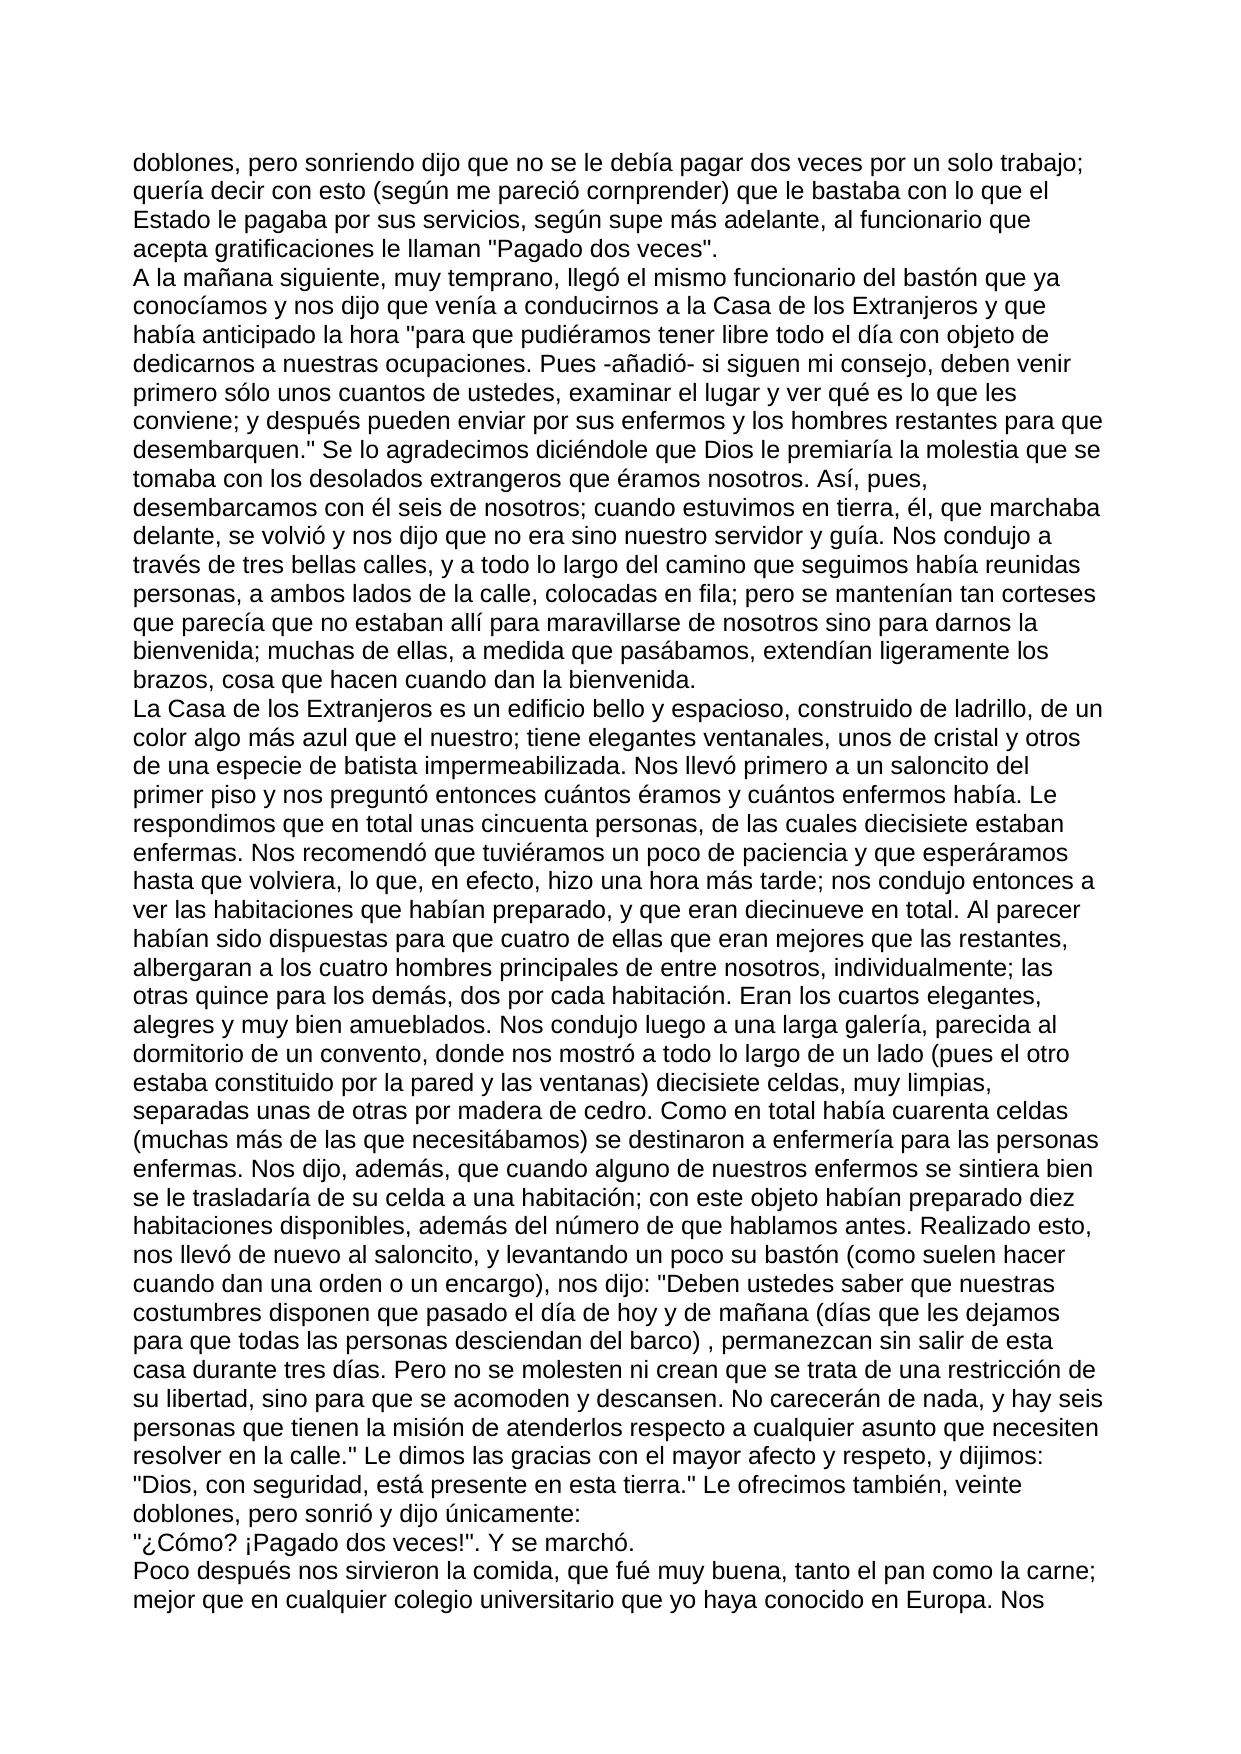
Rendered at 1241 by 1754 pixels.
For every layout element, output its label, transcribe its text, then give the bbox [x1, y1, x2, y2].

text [133, 148, 1108, 263]
text A la mañana siguiente, muy temprano, llegó el mismo funcionario del bastón que ya conocíamos y nos dijo que venía a conducirnos a la Casa de los Extranjeros y que había anticipado la hora "para que pudiéramos tener libre todo el día con objeto de dedicarnos a nuestras ocupaciones. Pues -añadió- si siguen mi consejo, deben venir primero sólo unos cuantos de ustedes, examinar el lugar y ver qué es lo que les conviene; y después pueden enviar por sus enfermos y los hombres restantes para que desembarquen." Se lo agradecimos diciéndole que Dios le premiaría la molestia que se tomaba con los desolados extrangeros que éramos nosotros. Así, pues, desembarcamos con él seis de nosotros; cuando estuvimos en tierra, él, que marchaba delante, se volvió y nos dijo que no era sino nuestro servidor y guía. Nos condujo a través de tres bellas calles, y a todo lo largo del camino que seguimos había reunidas personas, a ambos lados de la calle, colocadas en fila; pero se mantenían tan corteses que parecía que no estaban allí para maravillarse de nosotros sino para darnos la bienvenida; muchas de ellas, a medida que pasábamos, extendían ligeramente los brazos, cosa que hacen cuando dan la bienvenida. [133, 263, 1108, 694]
text "¿Cómo? ¡Pagado dos veces!". Y se marchó. [133, 1528, 1108, 1556]
text La Casa de los Extranjeros es un edificio bello y espacioso, construido de ladrillo, de un color algo más azul que el nuestro; tiene elegantes ventanales, unos de cristal y otros de una especie de batista impermeabilizada. Nos llevó primero a un saloncito del primer piso y nos preguntó entonces cuántos éramos y cuántos enfermos había. Le respondimos que en total unas cincuenta personas, de las cuales diecisiete estaban enfermas. Nos recomendó que tuviéramos un poco de paciencia y que esperáramos hasta que volviera, lo que, en efecto, hizo una hora más tarde; nos condujo entonces a ver las habitaciones que habían preparado, y que eran diecinueve en total. Al parecer habían sido dispuestas para que cuatro de ellas que eran mejores que las restantes, albergaran a los cuatro hombres principales de entre nosotros, individualmente; las otras quince para los demás, dos por cada habitación. Eran los cuartos elegantes, alegres y muy bien amueblados. Nos condujo luego a una larga galería, parecida al dormitorio de un convento, donde nos mostró a todo lo largo de un lado (pues el otro estaba constituido por la pared y las ventanas) diecisiete celdas, muy limpias, separadas unas de otras por madera de cedro. Como en total había cuarenta celdas (muchas más de las que necesitábamos) se destinaron a enfermería para las personas enfermas. Nos dijo, además, que cuando alguno de nuestros enfermos se sintiera bien se le trasladaría de su celda a una habitación; con este objeto habían preparado diez habitaciones disponibles, además del número de que hablamos antes. Realizado esto, nos llevó de nuevo al saloncito, y levantando un poco su bastón (como suelen hacer cuando dan una orden o un encargo), nos dijo: "Deben ustedes saber que nuestras costumbres disponen que pasado el día de hoy y de mañana (días que les dejamos para que todas las personas desciendan del barco) , permanezcan sin salir de esta casa durante tres días. Pero no se molesten ni crean que se trata de una restricción de su libertad, sino para que se acomoden y descansen. No carecerán de nada, y hay seis personas que tienen la misión de atenderlos respecto a cualquier asunto que necesiten resolver en la calle." Le dimos las gracias con el mayor afecto y respeto, y dijimos: "Dios, con seguridad, está presente en esta tierra." Le ofrecimos también, veinte doblones, pero sonrió y dijo únicamente: [133, 694, 1108, 1528]
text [133, 1556, 1108, 1614]
